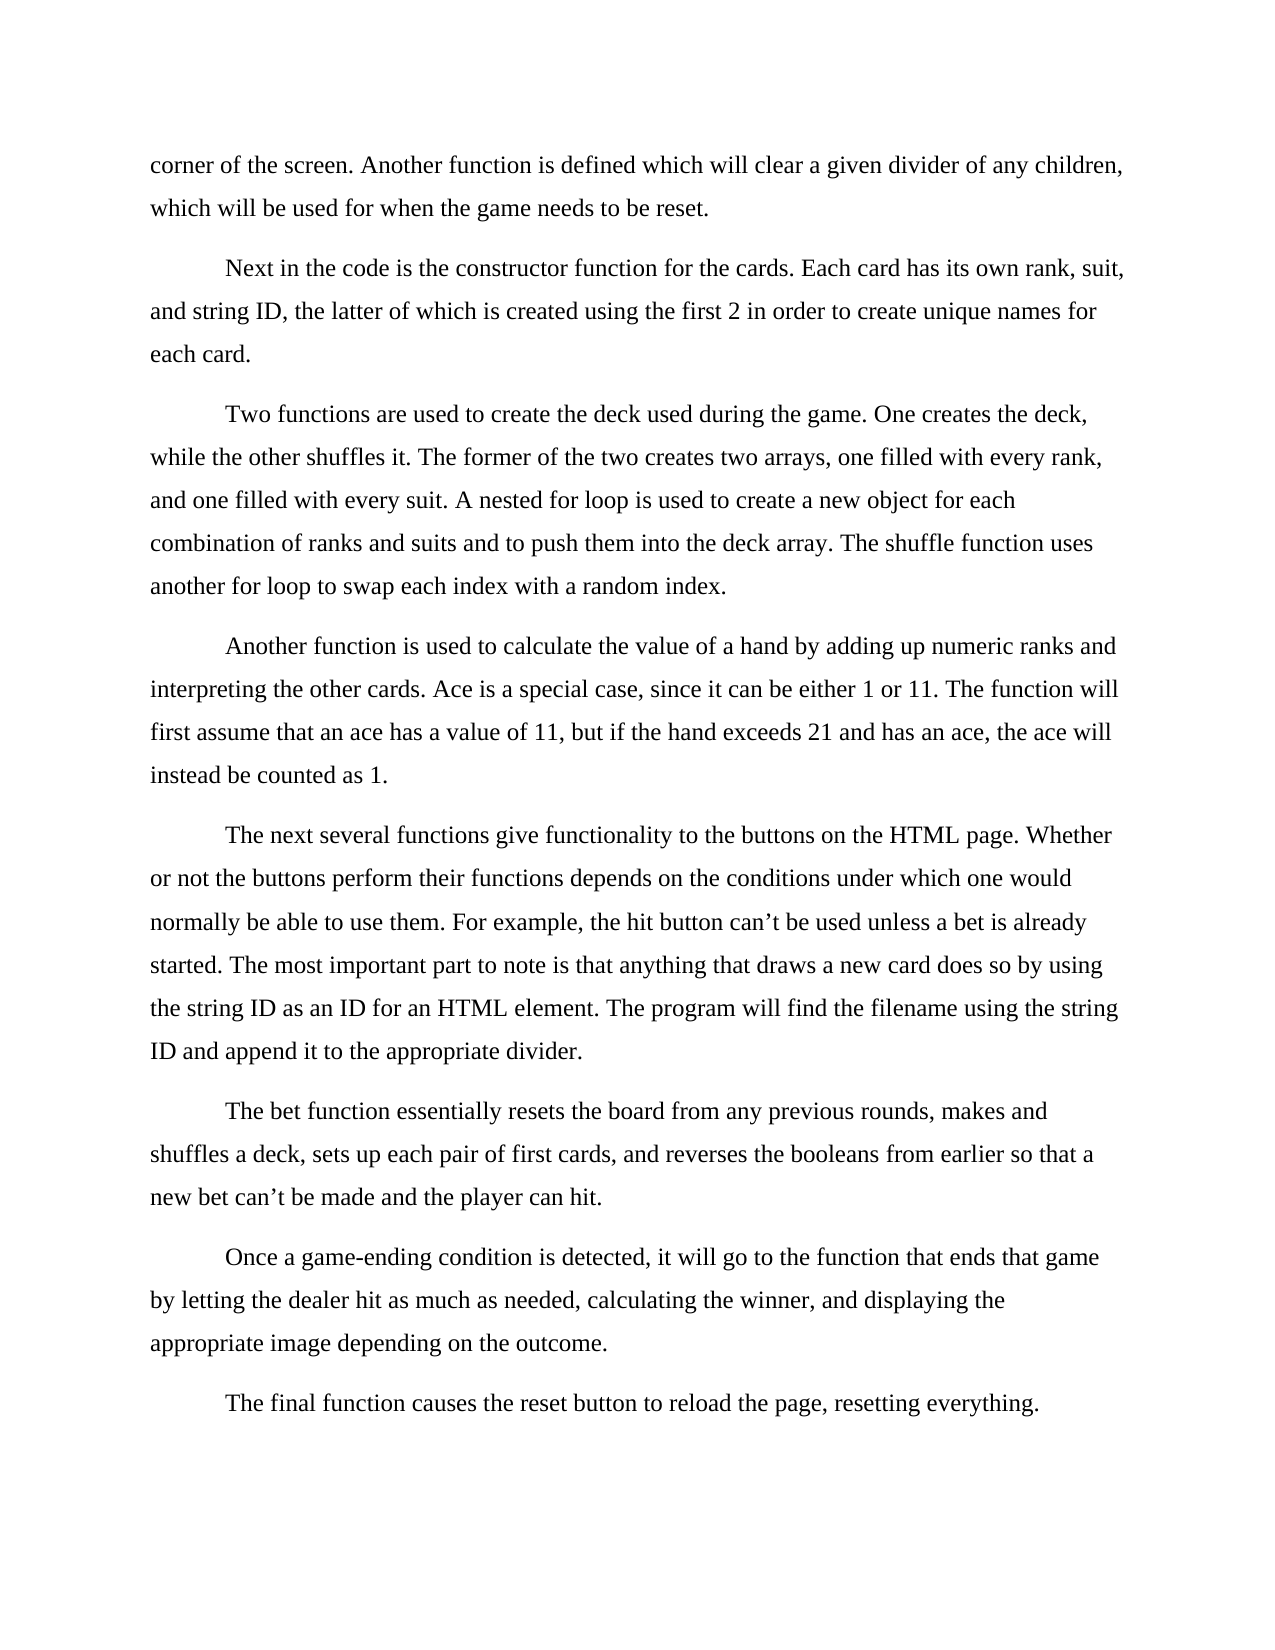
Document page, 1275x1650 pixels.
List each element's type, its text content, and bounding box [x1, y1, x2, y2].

text The final function causes the reset button to reload the page, resetting everything. [150, 1388, 1125, 1417]
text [150, 150, 1125, 222]
text Once a game-ending condition is detected, it will go to the function that ends that game by letting the dealer hit as much as needed, calculating the winner, and displaying the appropriate image depending on the outcome. [150, 1242, 1125, 1357]
text The bet function essentially resets the board from any previous rounds, makes and shuffles a deck, sets up each pair of first cards, and reverses the booleans from earlier so that a new bet can’t be made and the player can hit. [150, 1096, 1125, 1211]
text The next several functions give functionality to the buttons on the HTML page. Whether or not the buttons perform their functions depends on the conditions under which one would normally be able to use them. For example, the hit button can’t be used unless a bet is already started. The most important part to note is that anything that draws a new card does so by using the string ID as an ID for an HTML element. The program will find the filename using the string ID and append it to the appropriate divider. [150, 820, 1125, 1065]
text Next in the code is the constructor function for the cards. Each card has its own rank, suit, and string ID, the latter of which is created using the first 2 in order to create unique names for each card. [150, 253, 1125, 368]
text Two functions are used to create the deck used during the game. One creates the deck, while the other shuffles it. The former of the two creates two arrays, one filled with every rank, and one filled with every suit. A nested for loop is used to create a new object for each combination of ranks and suits and to push them into the deck array. The shuffle function uses another for loop to swap each index with a random index. [150, 399, 1125, 600]
text Another function is used to calculate the value of a hand by adding up numeric ranks and interpreting the other cards. Ace is a special case, since it can be either 1 or 11. The function will first assume that an ace has a value of 11, but if the hand exceeds 21 and has an ace, the ace will instead be counted as 1. [150, 631, 1125, 789]
